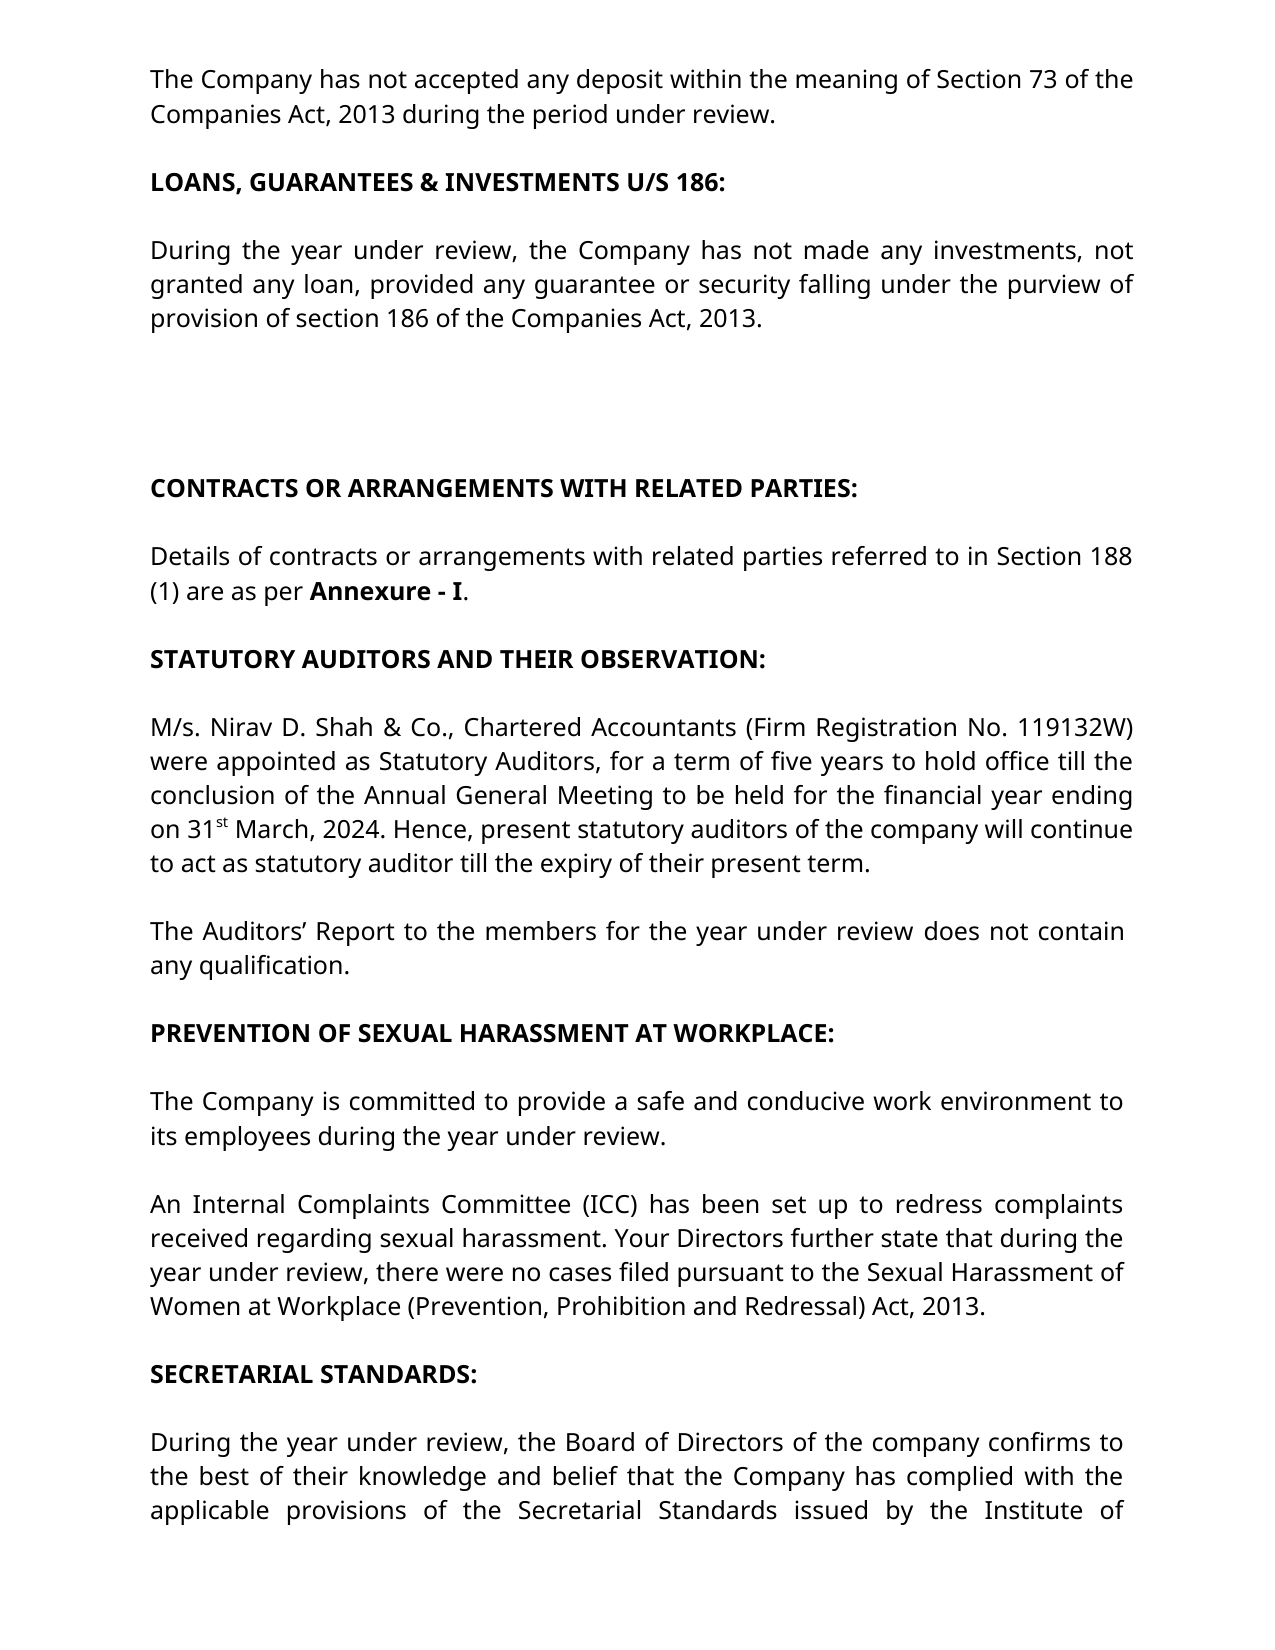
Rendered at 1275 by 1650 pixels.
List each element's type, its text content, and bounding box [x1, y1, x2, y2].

text The Auditors’ Report to the members for the year under review does not contain any qualification. [150, 914, 1125, 982]
text CONTRACTS OR ARRANGEMENTS WITH RELATED PARTIES: [150, 471, 1135, 505]
text An Internal Complaints Committee (ICC) has been set up to redress complaints received regarding sexual harassment. Your Directors further state that during the year under review, there were no cases filed pursuant to the Sexual Harassment of Women at Workplace (Prevention, Prohibition and Redressal) Act, 2013. [150, 1186, 1125, 1322]
text LOANS, GUARANTEES & INVESTMENTS U/S 186: [150, 164, 1135, 198]
subtitle STATUTORY AUDITORS AND THEIR OBSERVATION: [150, 641, 1135, 675]
text During the year under review, the Company has not made any investments, not granted any loan, provided any guarantee or security falling under the purview of provision of section 186 of the Companies Act, 2013. [150, 232, 1135, 335]
text The Company is committed to provide a safe and conducive work environment to its employees during the year under review. [150, 1084, 1125, 1152]
text M/s. Nirav D. Shah & Co., Chartered Accountants (Firm Registration No. 119132W) were appointed as Statutory Auditors, for a term of five years to hold office till the conclusion of the Annual General Meeting to be held for the financial year ending on 31st March, 2024. Hence, present statutory auditors of the company will continue to act as statutory auditor till the expiry of their present term. [150, 709, 1135, 880]
text The Company has not accepted any deposit within the meaning of Section 73 of the Companies Act, 2013 during the period under review. [150, 62, 1135, 130]
text Details of contracts or arrangements with related parties referred to in Section 188 (1) are as per Annexure - I. [150, 539, 1135, 607]
text PREVENTION OF SEXUAL HARASSMENT AT WORKPLACE: [150, 1016, 1135, 1050]
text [150, 1425, 1125, 1527]
text SECRETARIAL STANDARDS: [150, 1357, 1135, 1391]
